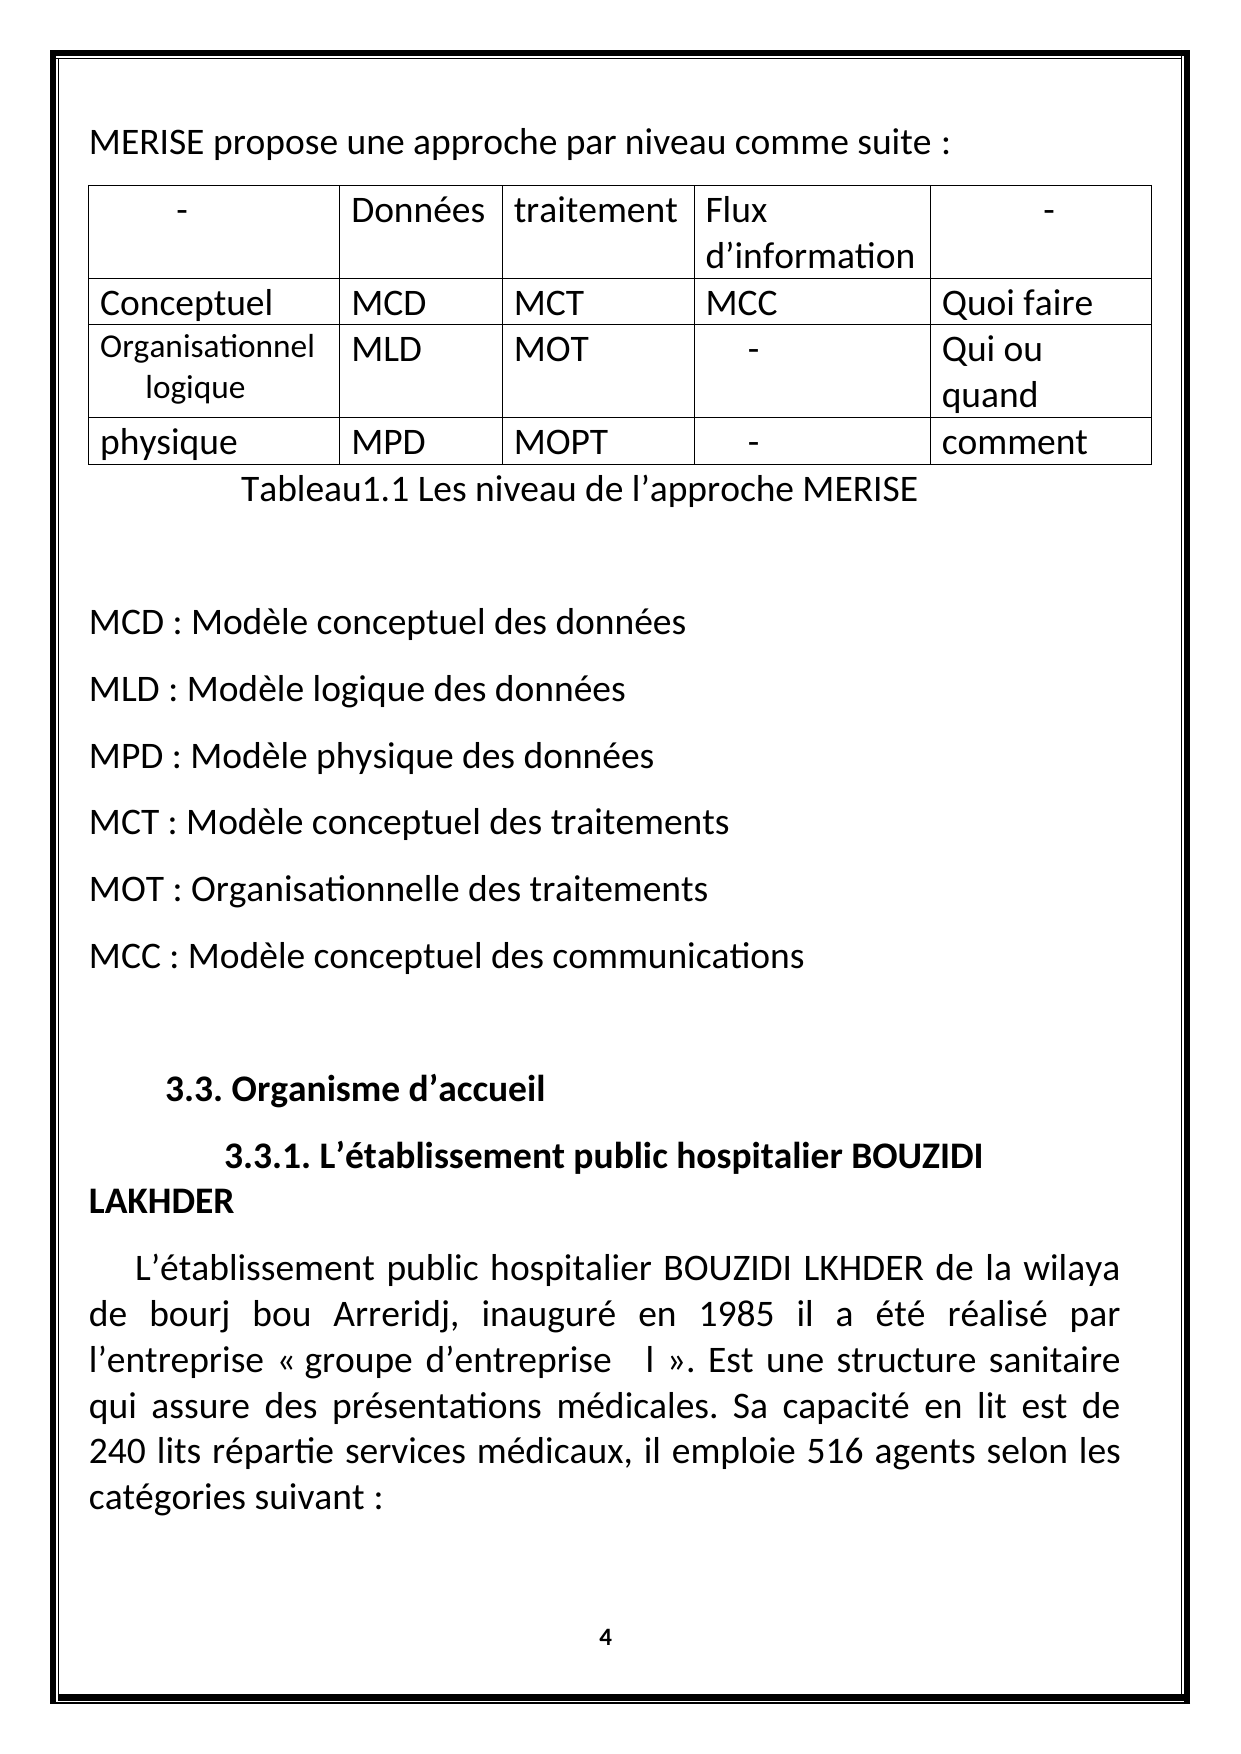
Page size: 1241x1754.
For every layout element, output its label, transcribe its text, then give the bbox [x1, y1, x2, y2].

table_cell MOT [503, 325, 694, 417]
text Tableau1.1 Les niveau de l’approche MERISE [89, 465, 1122, 511]
text L’établissement public hospitalier BOUZIDI LKHDER de la wilaya de bourj bou Arreridj, inauguré en 1985 il a été réalisé par l’entreprise « groupe d’entreprise l ». Est une structure sanitaire qui assure des présentations médicales. Sa capacité en lit est de 240 lits répartie services médicaux, il emploie 516 agents selon les catégories suivant : [89, 1244, 1122, 1519]
table_header - [89, 186, 339, 277]
text MLD : Modèle logique des données [89, 665, 1122, 711]
table_cell Qui ou quand [931, 325, 1151, 417]
table_cell MOPT [503, 418, 694, 464]
text MCT : Modèle conceptuel des traitements [89, 798, 1122, 844]
text MERISE propose une approche par niveau comme suite : [89, 118, 1122, 164]
text MCC : Modèle conceptuel des communications [89, 932, 1122, 977]
table_cell Conceptuel [89, 279, 339, 324]
text MOT : Organisationnelle des traitements [89, 865, 1122, 911]
table_header Flux d’information [695, 186, 930, 277]
table_cell MPD [340, 418, 502, 464]
text 3.3. Organisme d’accueil [89, 1065, 1122, 1111]
table_cell MCC [695, 279, 930, 324]
table_cell - [695, 418, 930, 464]
table_cell - [695, 325, 930, 417]
text MCD : Modèle conceptuel des données [89, 598, 1122, 644]
table_cell comment [931, 418, 1151, 464]
table_header - [931, 186, 1151, 277]
table_cell Organisationnel logique [89, 325, 339, 417]
table_header Données [340, 186, 502, 277]
table_cell physique [89, 418, 339, 464]
table_header traitement [503, 186, 694, 277]
table_cell MCD [340, 279, 502, 324]
table_cell MLD [340, 325, 502, 417]
table_cell Quoi faire [931, 279, 1151, 324]
text MPD : Modèle physique des données [89, 732, 1122, 777]
table_cell MCT [503, 279, 694, 324]
text 3.3.1. L’établissement public hospitalier BOUZIDI LAKHDER [89, 1132, 1122, 1223]
